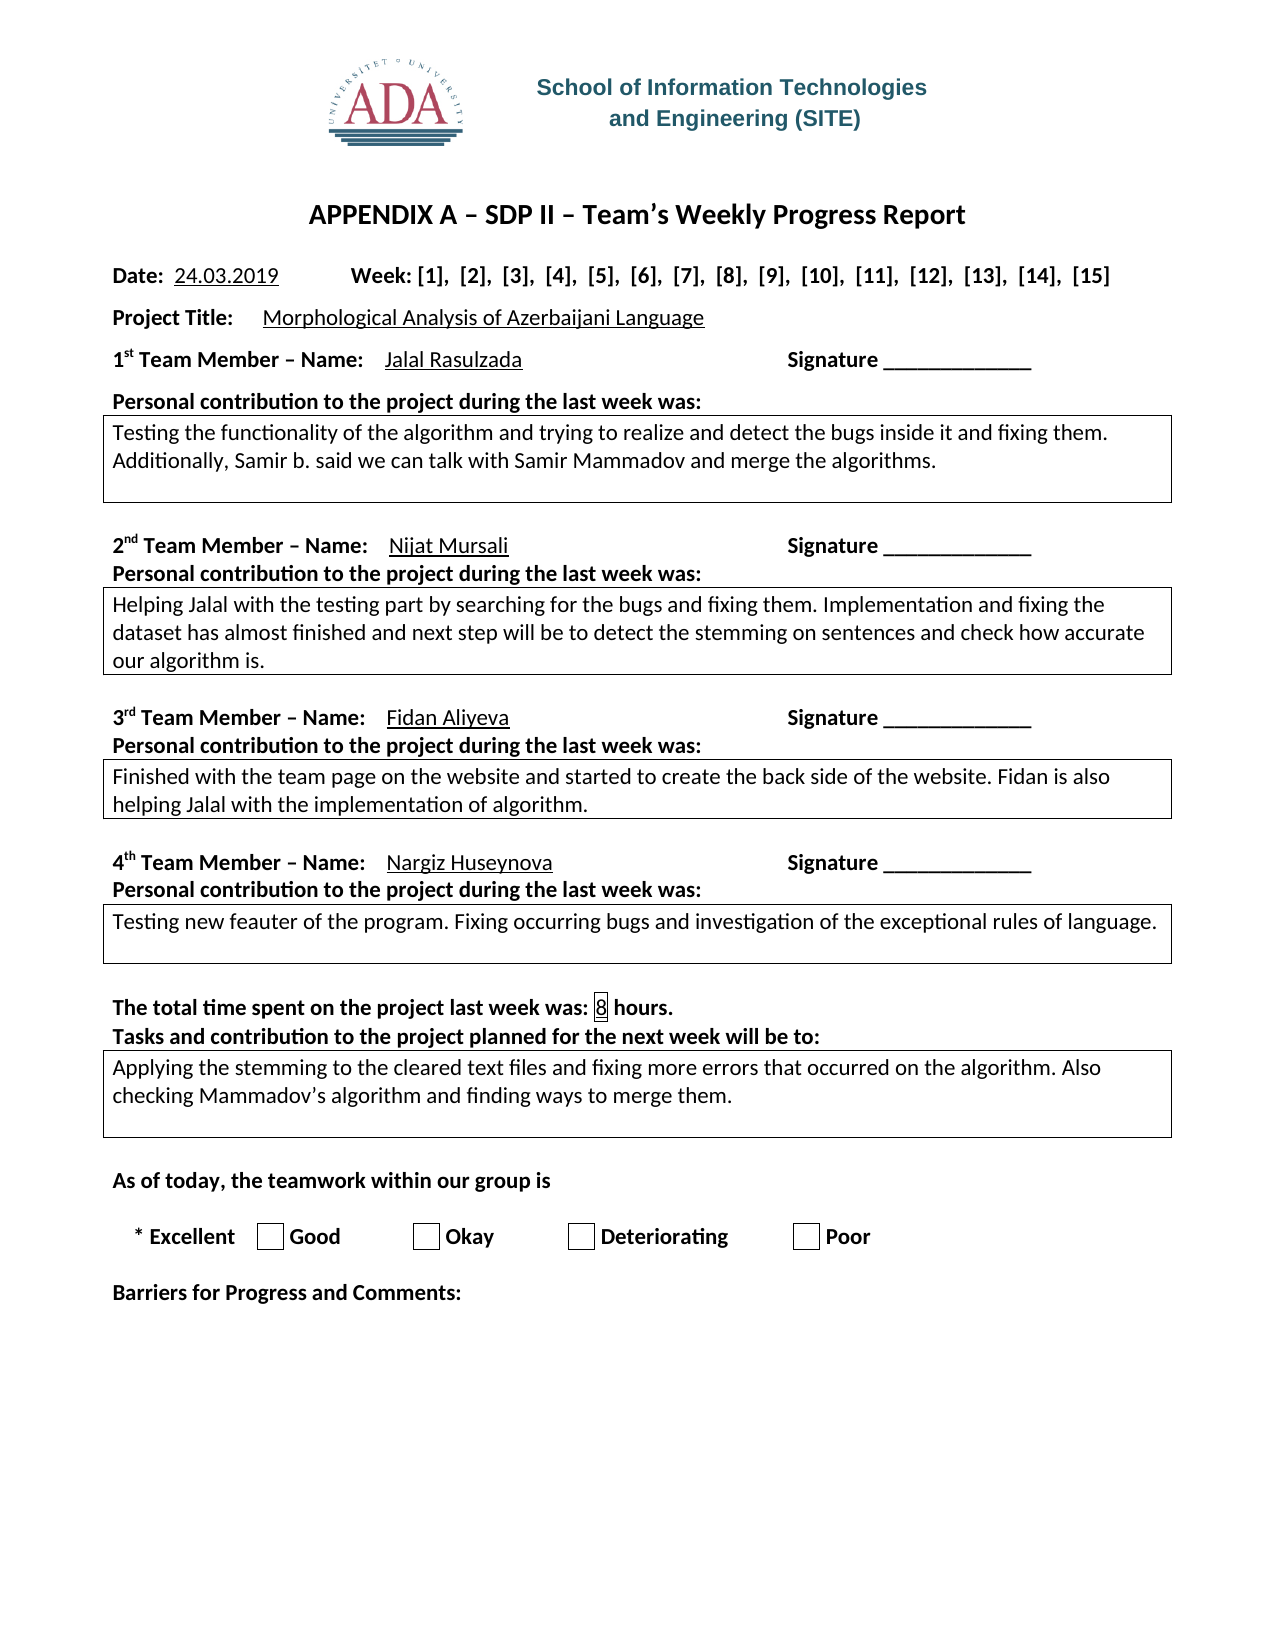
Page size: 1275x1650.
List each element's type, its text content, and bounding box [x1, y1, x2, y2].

text Tasks and contribution to the project planned for the next week will be to: [112, 1022, 1163, 1050]
text Project Title: Morphological Analysis of Azerbaijani Language [112, 303, 1163, 331]
text 3rd Team Member – Name: Fidan Aliyeva Signature _____________ [112, 703, 1163, 731]
picture [328, 59, 463, 146]
text Personal contribution to the project during the last week was: [112, 559, 1163, 587]
text APPENDIX A – SDP II – Team’s Weekly Progress Report [112, 196, 1163, 232]
text Helping Jalal with the testing part by searching for the bugs and fixing them. Implementation and fixing the dataset has almost finished and next step will be to detect the stemming on sentences and check how accurate our algorithm is. [104, 588, 1171, 674]
text 2nd Team Member – Name: Nijat Mursali Signature _____________ [112, 531, 1163, 559]
text Date: 24.03.2019 Week: [1], [2], [3], [4], [5], [6], [7], [8], [9], [10], [11], [12], [13], [14], [15] [112, 261, 1163, 289]
text Personal contribution to the project during the last week was: [112, 387, 1163, 415]
text The total time spent on the project last week was: 8 hours. [608, 992, 1163, 1022]
text As of today, the teamwork within our group is [112, 1166, 1163, 1194]
text 4th Team Member – Name: Nargiz Huseynova Signature _____________ [112, 848, 1163, 876]
text Testing new feauter of the program. Fixing occurring bugs and investigation of the exceptional rules of language. [104, 905, 1171, 935]
text Finished with the team page on the website and started to create the back side of the website. Fidan is also helping Jalal with the implementation of algorithm. [104, 760, 1171, 818]
text Personal contribution to the project during the last week was: [112, 876, 1163, 904]
text 1st Team Member – Name: Jalal Rasulzada Signature _____________ [112, 345, 1163, 373]
text Applying the stemming to the cleared text files and fixing more errors that occurred on the algorithm. Also checking Mammadov’s algorithm and finding ways to merge them. [104, 1051, 1171, 1109]
text * Excellent Good Okay Deteriorating Poor [112, 1222, 1163, 1250]
text Testing the functionality of the algorithm and trying to realize and detect the bugs inside it and fixing them. Additionally, Samir b. said we can talk with Samir Mammadov and merge the algorithms. [104, 416, 1171, 474]
text Personal contribution to the project during the last week was: [112, 731, 1163, 759]
text The total time spent on the project last week was: 8 hours. [112, 992, 594, 1022]
text Barriers for Progress and Comments: [112, 1278, 1163, 1306]
